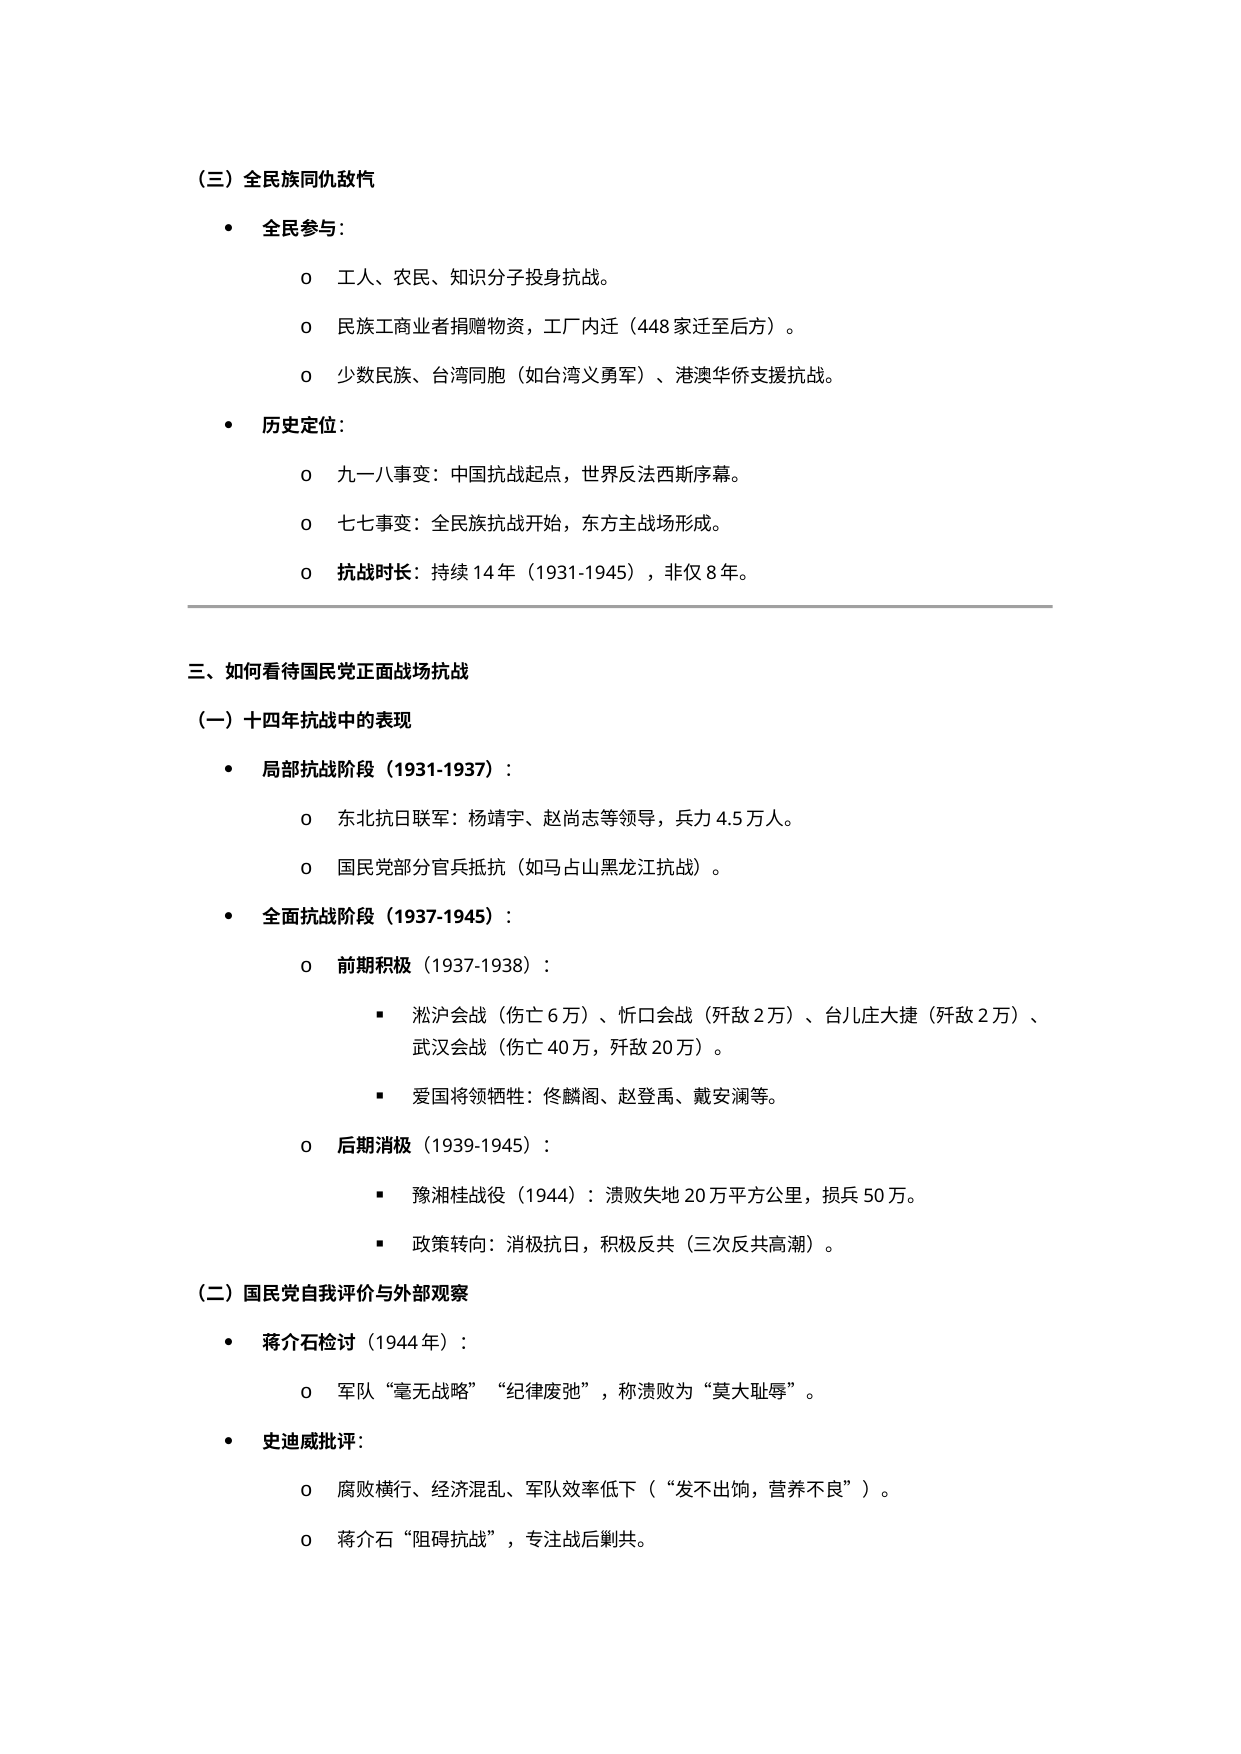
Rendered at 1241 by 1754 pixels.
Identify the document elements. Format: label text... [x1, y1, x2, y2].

text （三）全民族同仇敌忾 [187, 162, 1053, 194]
list 九一八事变：中国抗战起点，世界反法西斯序幕。 [300, 457, 1053, 489]
list ​​史迪威批评​​： [225, 1424, 1053, 1456]
list 豫湘桂战役（1944）：溃败失地20万平方公里，损兵50万。 [375, 1178, 1053, 1210]
list 军队“毫无战略”“纪律废弛”，称溃败为“莫大耻辱”。 [300, 1374, 1053, 1407]
list 国民党部分官兵抵抗（如马占山黑龙江抗战）。 [300, 850, 1053, 883]
list 淞沪会战（伤亡6万）、忻口会战（歼敌2万）、台儿庄大捷（歼敌2万）、武汉会战（伤亡40万，歼敌20万）。 [375, 998, 1053, 1063]
list ​​局部抗战阶段（1931-1937）​​： [225, 752, 1053, 784]
text （二）国民党自我评价与外部观察 [187, 1276, 1053, 1309]
list 腐败横行、经济混乱、军队效率低下（“发不出饷，营养不良”）。 [300, 1473, 1053, 1505]
list 民族工商业者捐赠物资，工厂内迁（448家迁至后方）。 [300, 309, 1053, 342]
list 爱国将领牺牲：佟麟阁、赵登禹、戴安澜等。 [375, 1079, 1053, 1112]
list ​​后期消极​​（1939-1945）： [300, 1129, 1053, 1161]
list ​​蒋介石检讨​​（1944年）： [225, 1325, 1053, 1358]
list ​​全民参与​​： [225, 211, 1053, 244]
text （一）十四年抗战中的表现 [187, 703, 1053, 735]
list 少数民族、台湾同胞（如台湾义勇军）、港澳华侨支援抗战。 [300, 359, 1053, 391]
list 工人、农民、知识分子投身抗战。 [300, 260, 1053, 293]
list ​​历史定位​​： [225, 408, 1053, 440]
list ​​抗战时长​​：持续14年（1931-1945），非仅8年。 [300, 555, 1053, 588]
text ​​三、如何看待国民党正面战场抗战​​ [187, 654, 1053, 686]
list 蒋介石“阻碍抗战”，专注战后剿共。 [300, 1522, 1053, 1554]
list ​​前期积极​​（1937-1938）： [300, 949, 1053, 981]
list ​​全面抗战阶段（1937-1945）​​： [225, 899, 1053, 932]
list 政策转向：消极抗日，积极反共（三次反共高潮）。 [375, 1227, 1053, 1259]
list 东北抗日联军：杨靖宇、赵尚志等领导，兵力4.5万人。 [300, 801, 1053, 834]
list 七七事变：全民族抗战开始，东方主战场形成。 [300, 506, 1053, 539]
